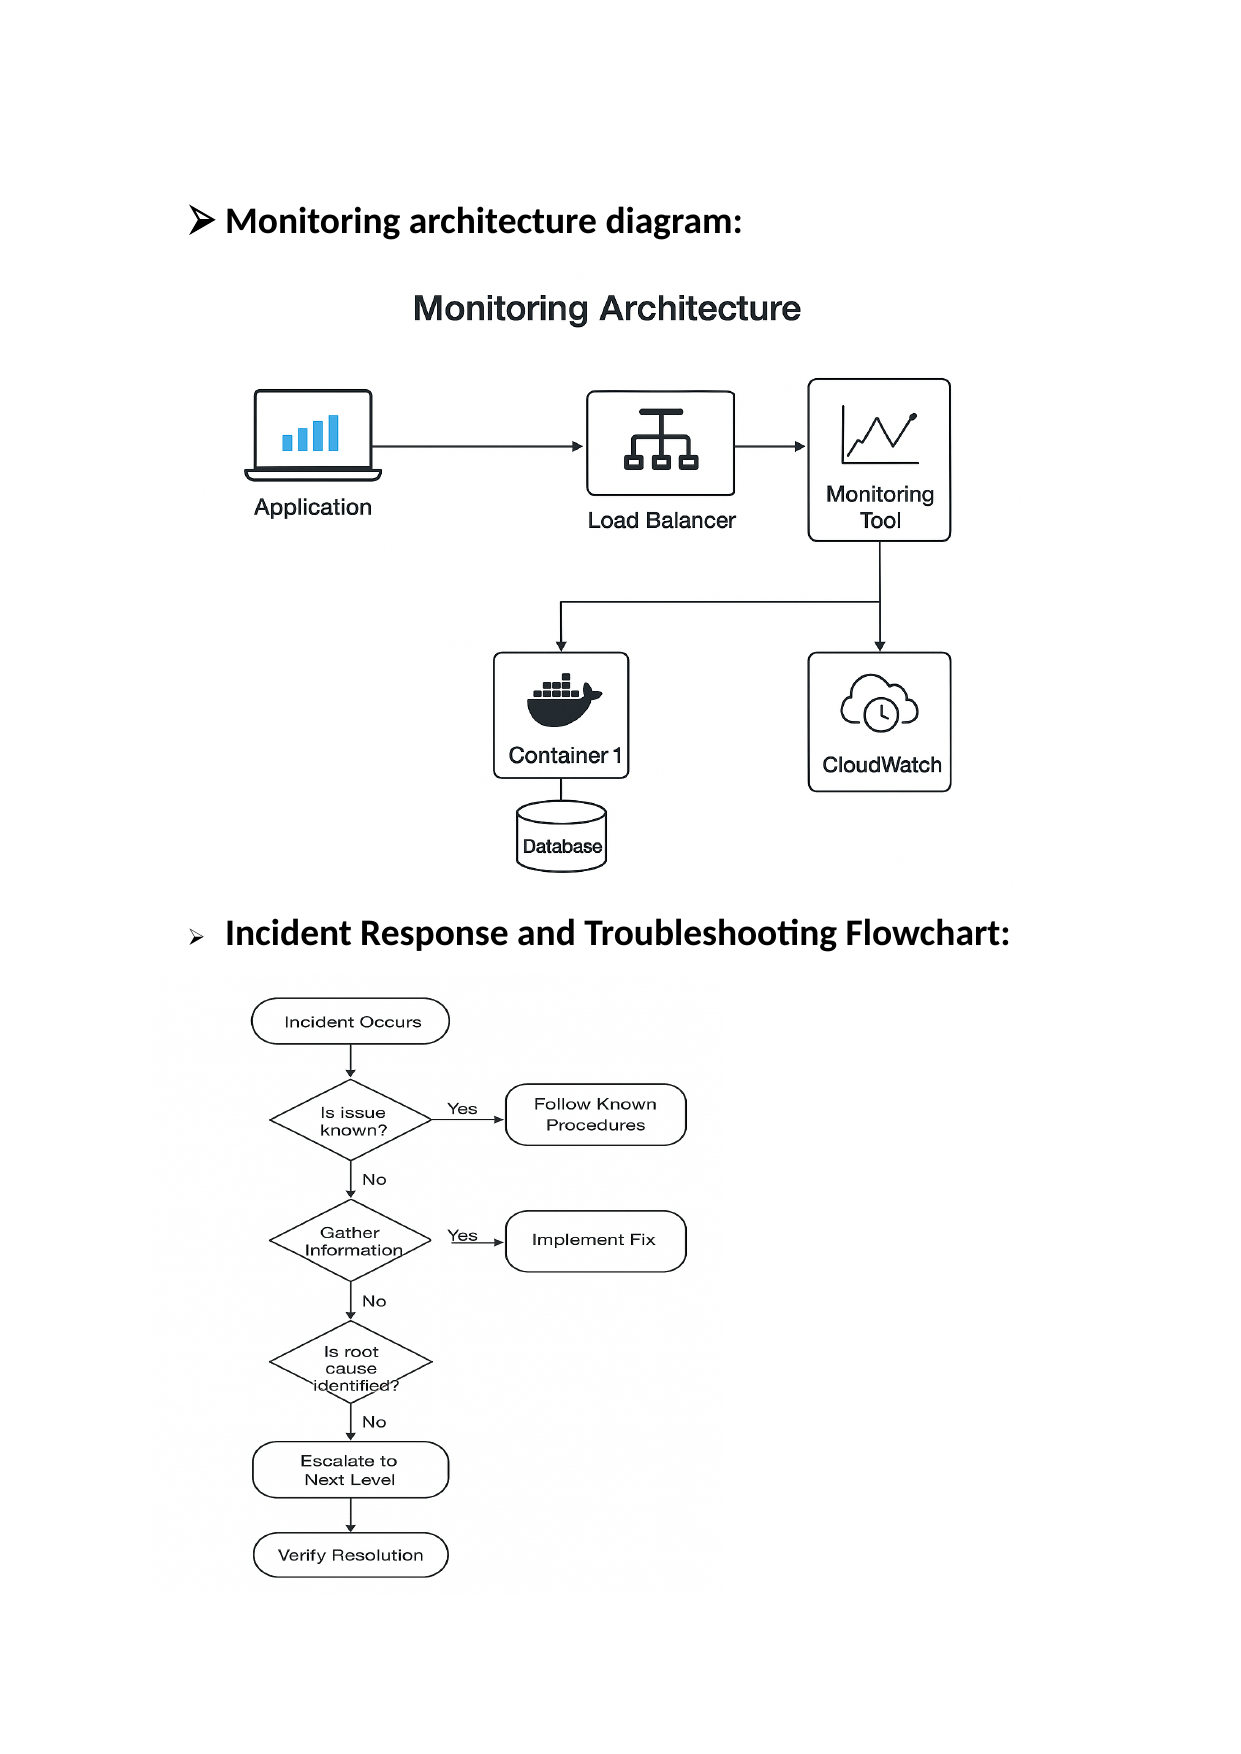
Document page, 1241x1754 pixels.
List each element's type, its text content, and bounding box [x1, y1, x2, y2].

list Monitoring architecture diagram: [187, 197, 1090, 243]
list Incident Response and Troubleshooting Flowchart: [187, 909, 1090, 954]
picture [150, 263, 1091, 890]
picture [150, 974, 724, 1594]
